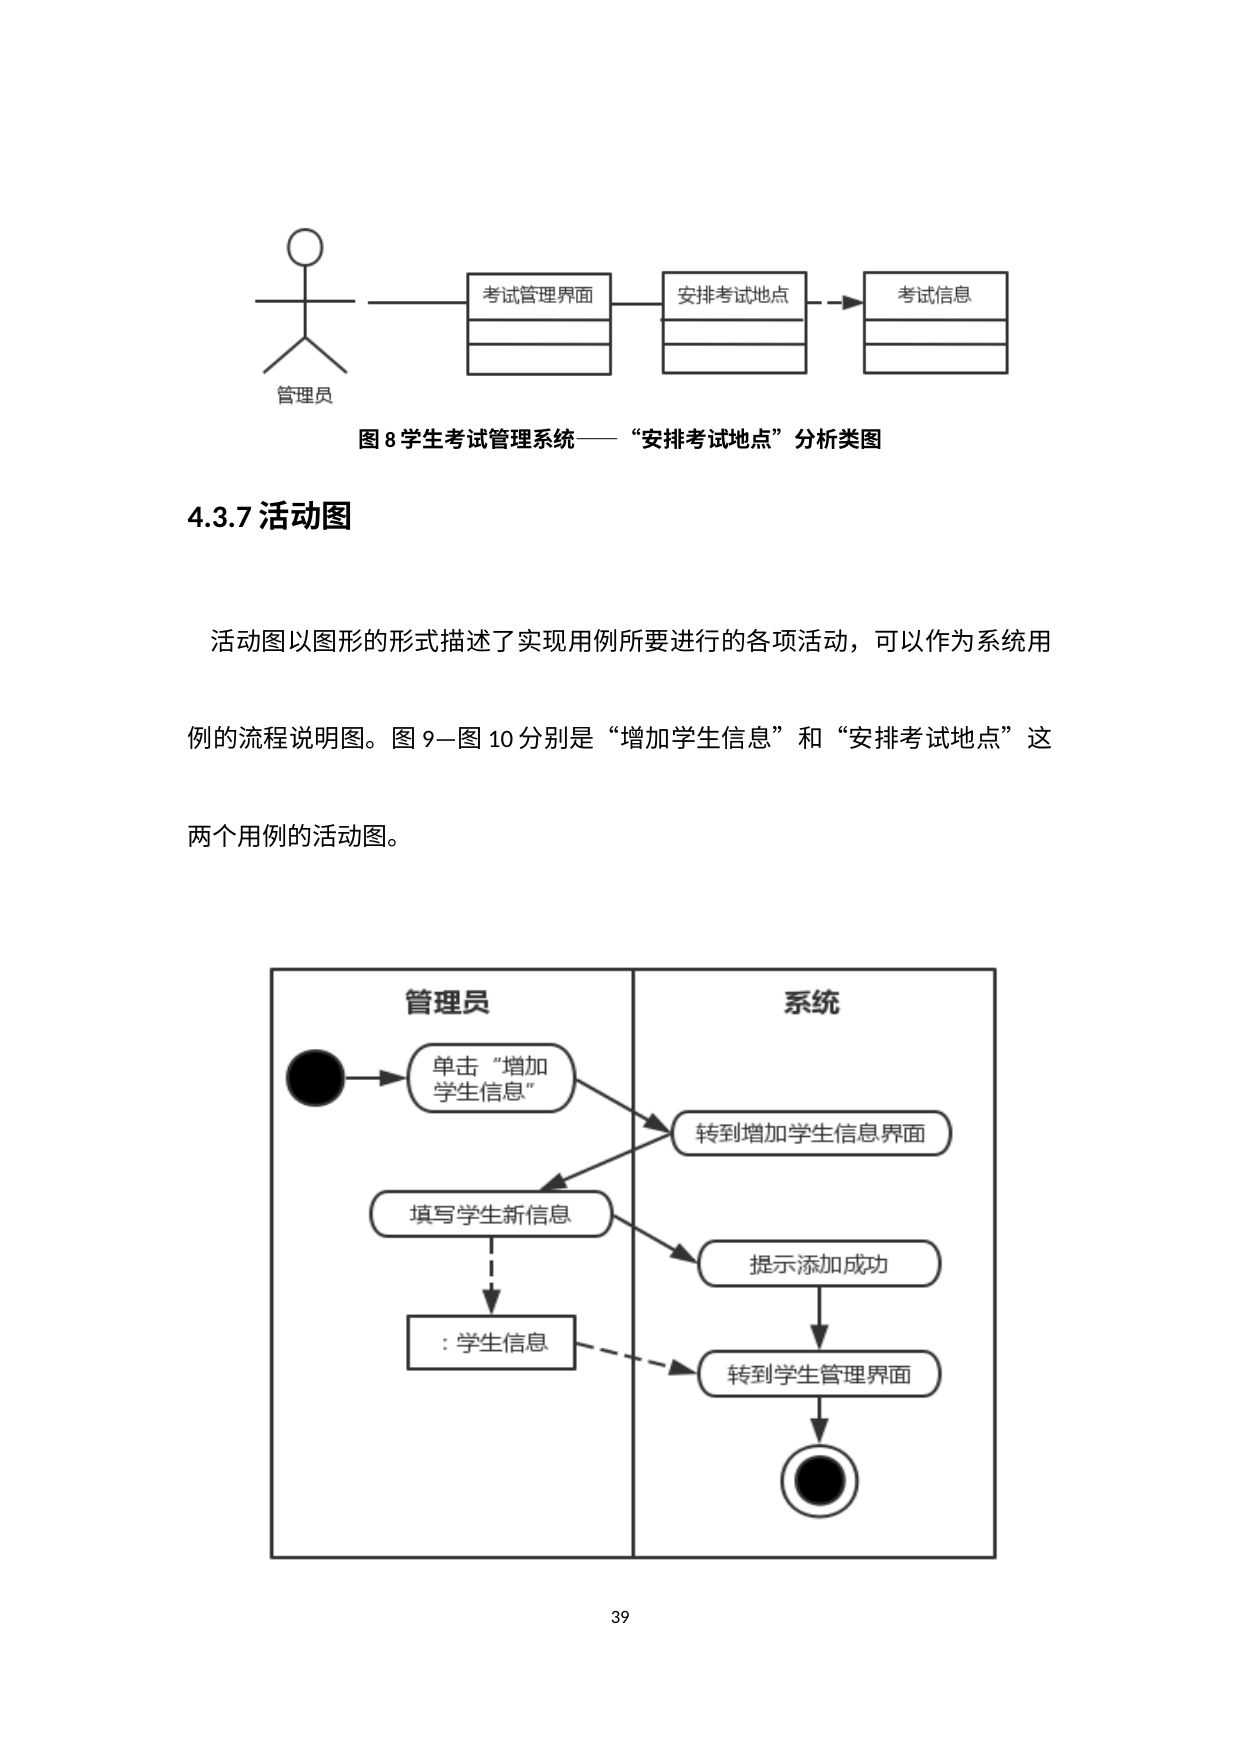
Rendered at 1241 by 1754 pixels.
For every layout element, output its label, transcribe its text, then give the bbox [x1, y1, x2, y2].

subtitle 4.3.7 活动图 [187, 482, 1053, 547]
text 活动图以图形的形式描述了实现用例所要进行的各项活动，可以作为系统用例的流程说明图。图9—图10分别是“增加学生信息”和“安排考试地点”这两个用例的活动图。 [187, 607, 1053, 867]
text 图8 学生考试管理系统——“安排考试地点”分析类图 [187, 422, 1053, 454]
picture [187, 162, 1053, 419]
picture [187, 932, 1052, 1583]
